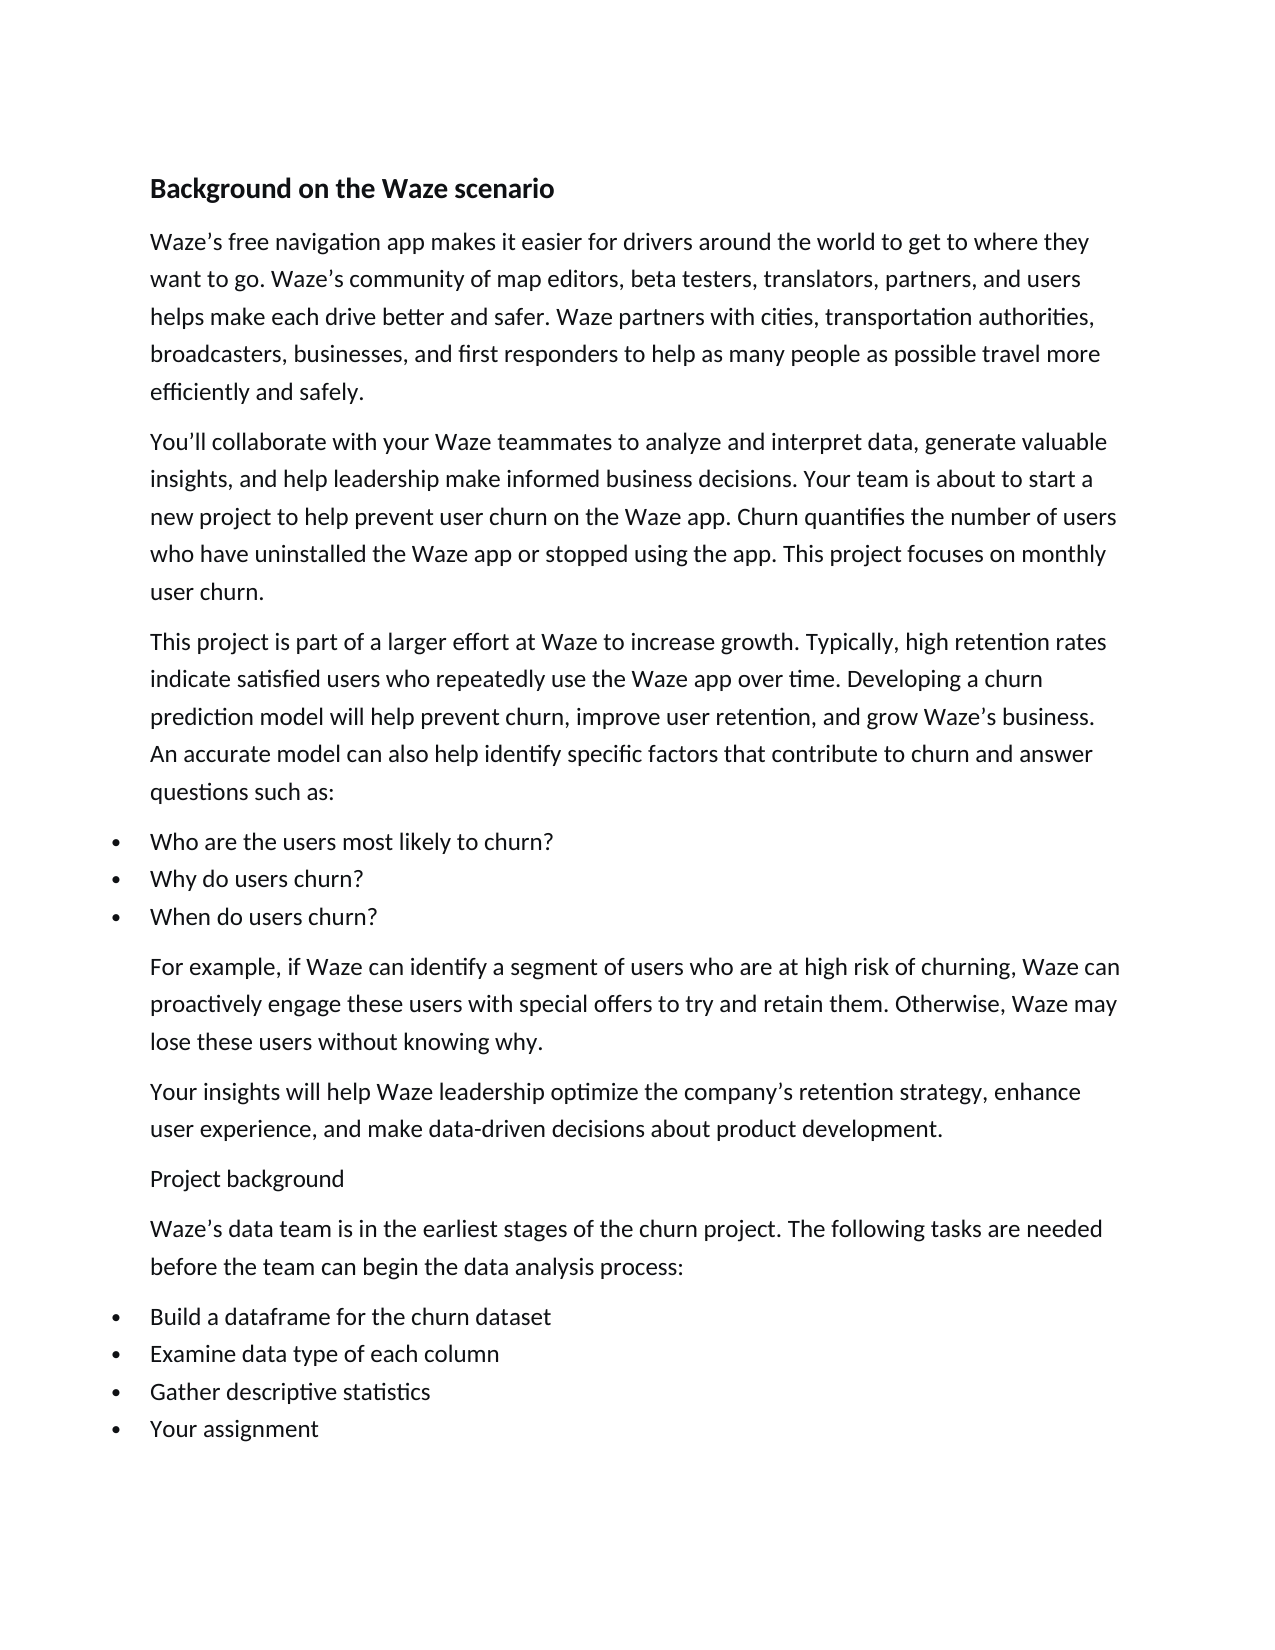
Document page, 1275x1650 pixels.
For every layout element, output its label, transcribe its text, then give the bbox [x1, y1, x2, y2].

text You’ll collaborate with your Waze teammates to analyze and interpret data, generate valuable insights, and help leadership make informed business decisions. Your team is about to start a new project to help prevent user churn on the Waze app. Churn quantifies the number of users who have uninstalled the Waze app or stopped using the app. This project focuses on monthly user churn. [150, 419, 1125, 606]
list When do users churn? [112, 894, 1125, 931]
list Examine data type of each column [112, 1331, 1125, 1369]
list Why do users churn? [112, 856, 1125, 894]
text This project is part of a larger effort at Waze to increase growth. Typically, high retention rates indicate satisfied users who repeatedly use the Waze app over time. Developing a churn prediction model will help prevent churn, improve user retention, and grow Waze’s business. An accurate model can also help identify specific factors that contribute to churn and answer questions such as: [150, 619, 1125, 806]
text Waze’s data team is in the earliest stages of the churn project. The following tasks are needed before the team can begin the data analysis process: [150, 1206, 1125, 1281]
subtitle Background on the Waze scenario [150, 162, 1125, 206]
subtitle Project background [150, 1156, 1125, 1194]
list Build a dataframe for the churn dataset [112, 1294, 1125, 1331]
list Who are the users most likely to churn? [112, 819, 1125, 856]
text Your insights will help Waze leadership optimize the company’s retention strategy, enhance user experience, and make data-driven decisions about product development. [150, 1069, 1125, 1144]
text For example, if Waze can identify a segment of users who are at high risk of churning, Waze can proactively engage these users with special offers to try and retain them. Otherwise, Waze may lose these users without knowing why. [150, 944, 1125, 1056]
text Waze’s free navigation app makes it easier for drivers around the world to get to where they want to go. Waze’s community of map editors, beta testers, translators, partners, and users helps make each drive better and safer. Waze partners with cities, transportation authorities, broadcasters, businesses, and first responders to help as many people as possible travel more efficiently and safely. [150, 219, 1125, 406]
list Your assignment [112, 1406, 1125, 1444]
list Gather descriptive statistics [112, 1369, 1125, 1406]
